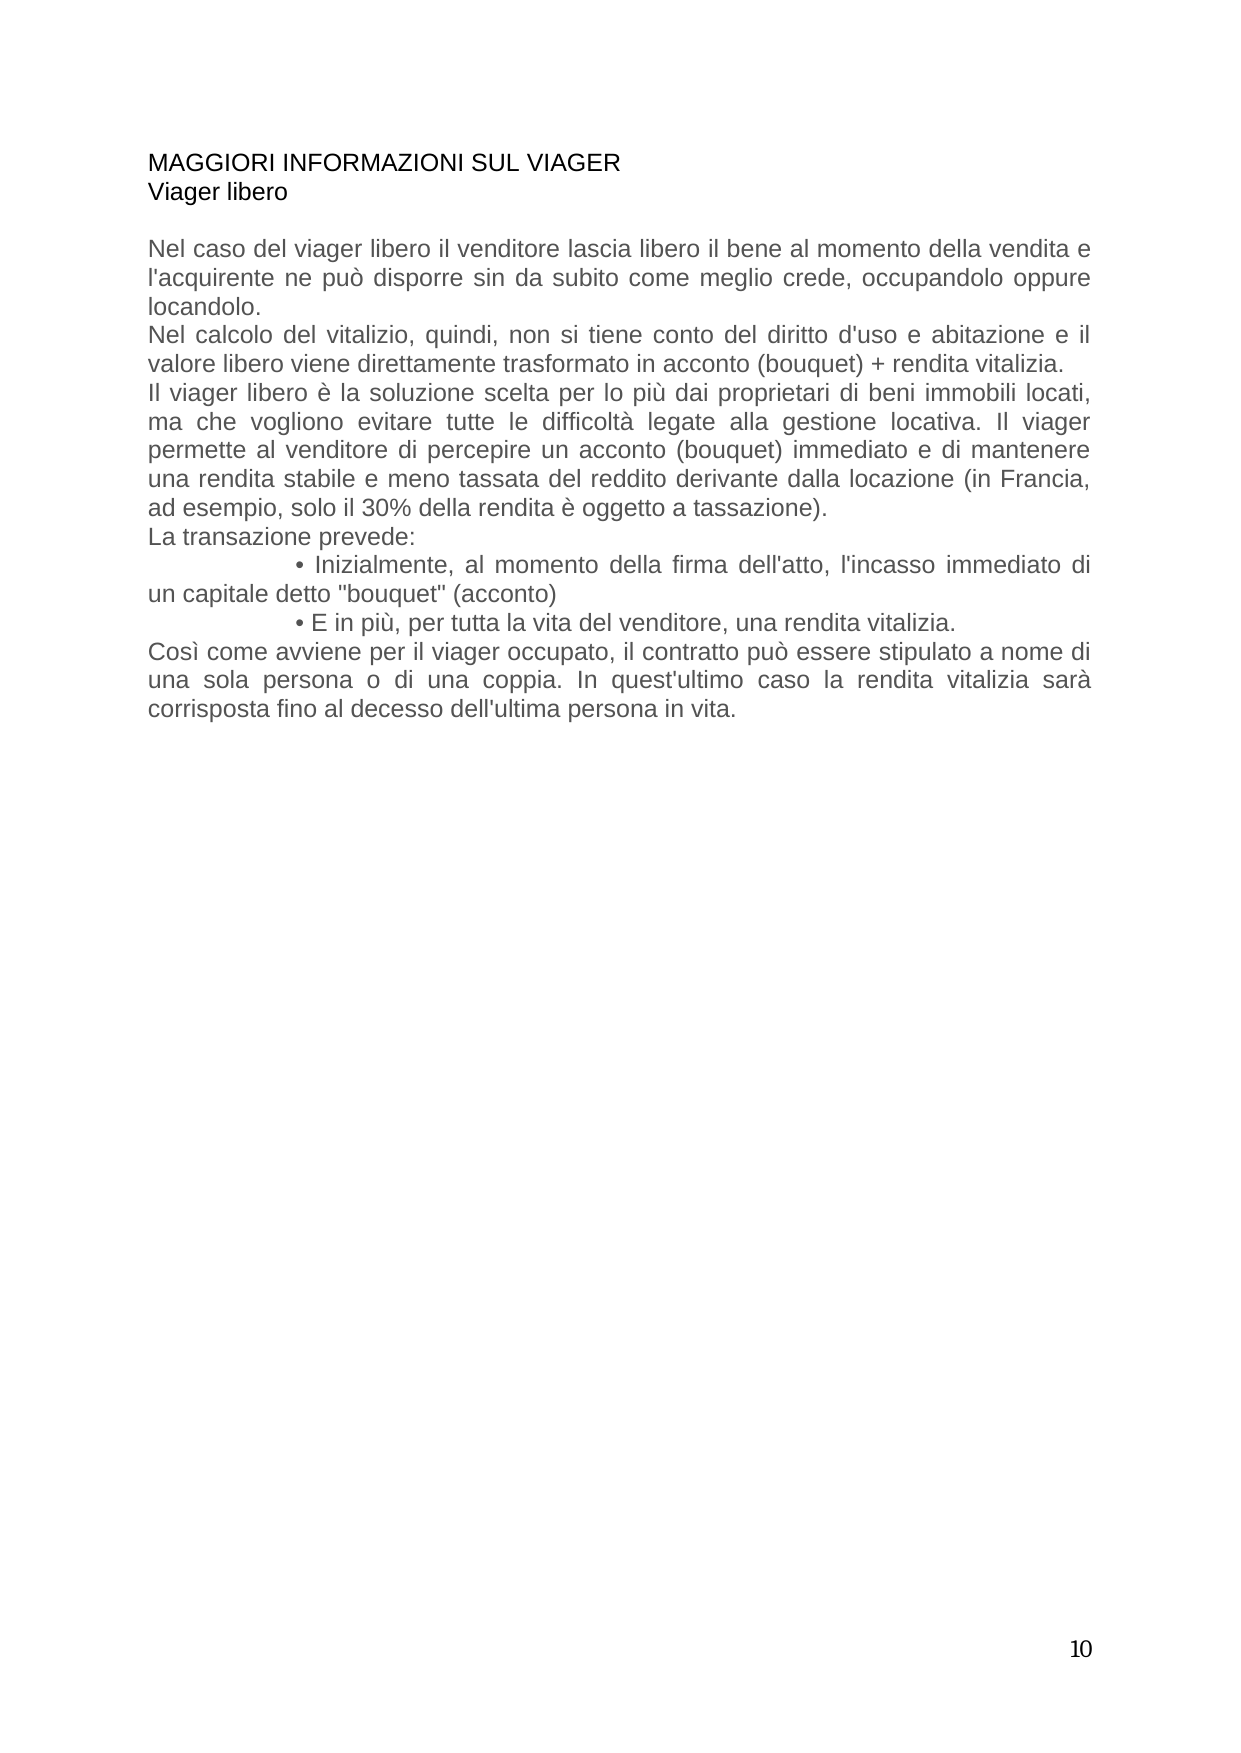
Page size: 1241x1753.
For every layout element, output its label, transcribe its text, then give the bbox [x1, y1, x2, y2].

text Viager libero [148, 176, 1092, 205]
text MAGGIORI INFORMAZIONI SUL VIAGER [148, 148, 1092, 176]
text La transazione prevede: [148, 521, 1092, 550]
text • E in più, per tutta la vita del venditore, una rendita vitalizia. [148, 608, 1092, 636]
text Così come avviene per il viager occupato, il contratto può essere stipulato a nome di una sola persona o di una coppia. In quest'ultimo caso la rendita vitalizia sarà corrisposta fino al decesso dell'ultima persona in vita. [148, 636, 1092, 723]
text Il viager libero è la soluzione scelta per lo più dai proprietari di beni immobili locati, ma che vogliono evitare tutte le difficoltà legate alla gestione locativa. Il viager permette al venditore di percepire un acconto (bouquet) immediato e di mantenere una rendita stabile e meno tassata del reddito derivante dalla locazione (in Francia, ad esempio, solo il 30% della rendita è oggetto a tassazione). [148, 378, 1092, 521]
text Nel caso del viager libero il venditore lascia libero il bene al momento della vendita e l'acquirente ne può disporre sin da subito come meglio crede, occupandolo oppure locandolo. [148, 234, 1092, 320]
text Nel calcolo del vitalizio, quindi, non si tiene conto del diritto d'uso e abitazione e il valore libero viene direttamente trasformato in acconto (bouquet) + rendita vitalizia. [148, 320, 1092, 378]
text • Inizialmente, al momento della firma dell'atto, l'incasso immediato di un capitale detto "bouquet" (acconto) [148, 550, 1092, 608]
